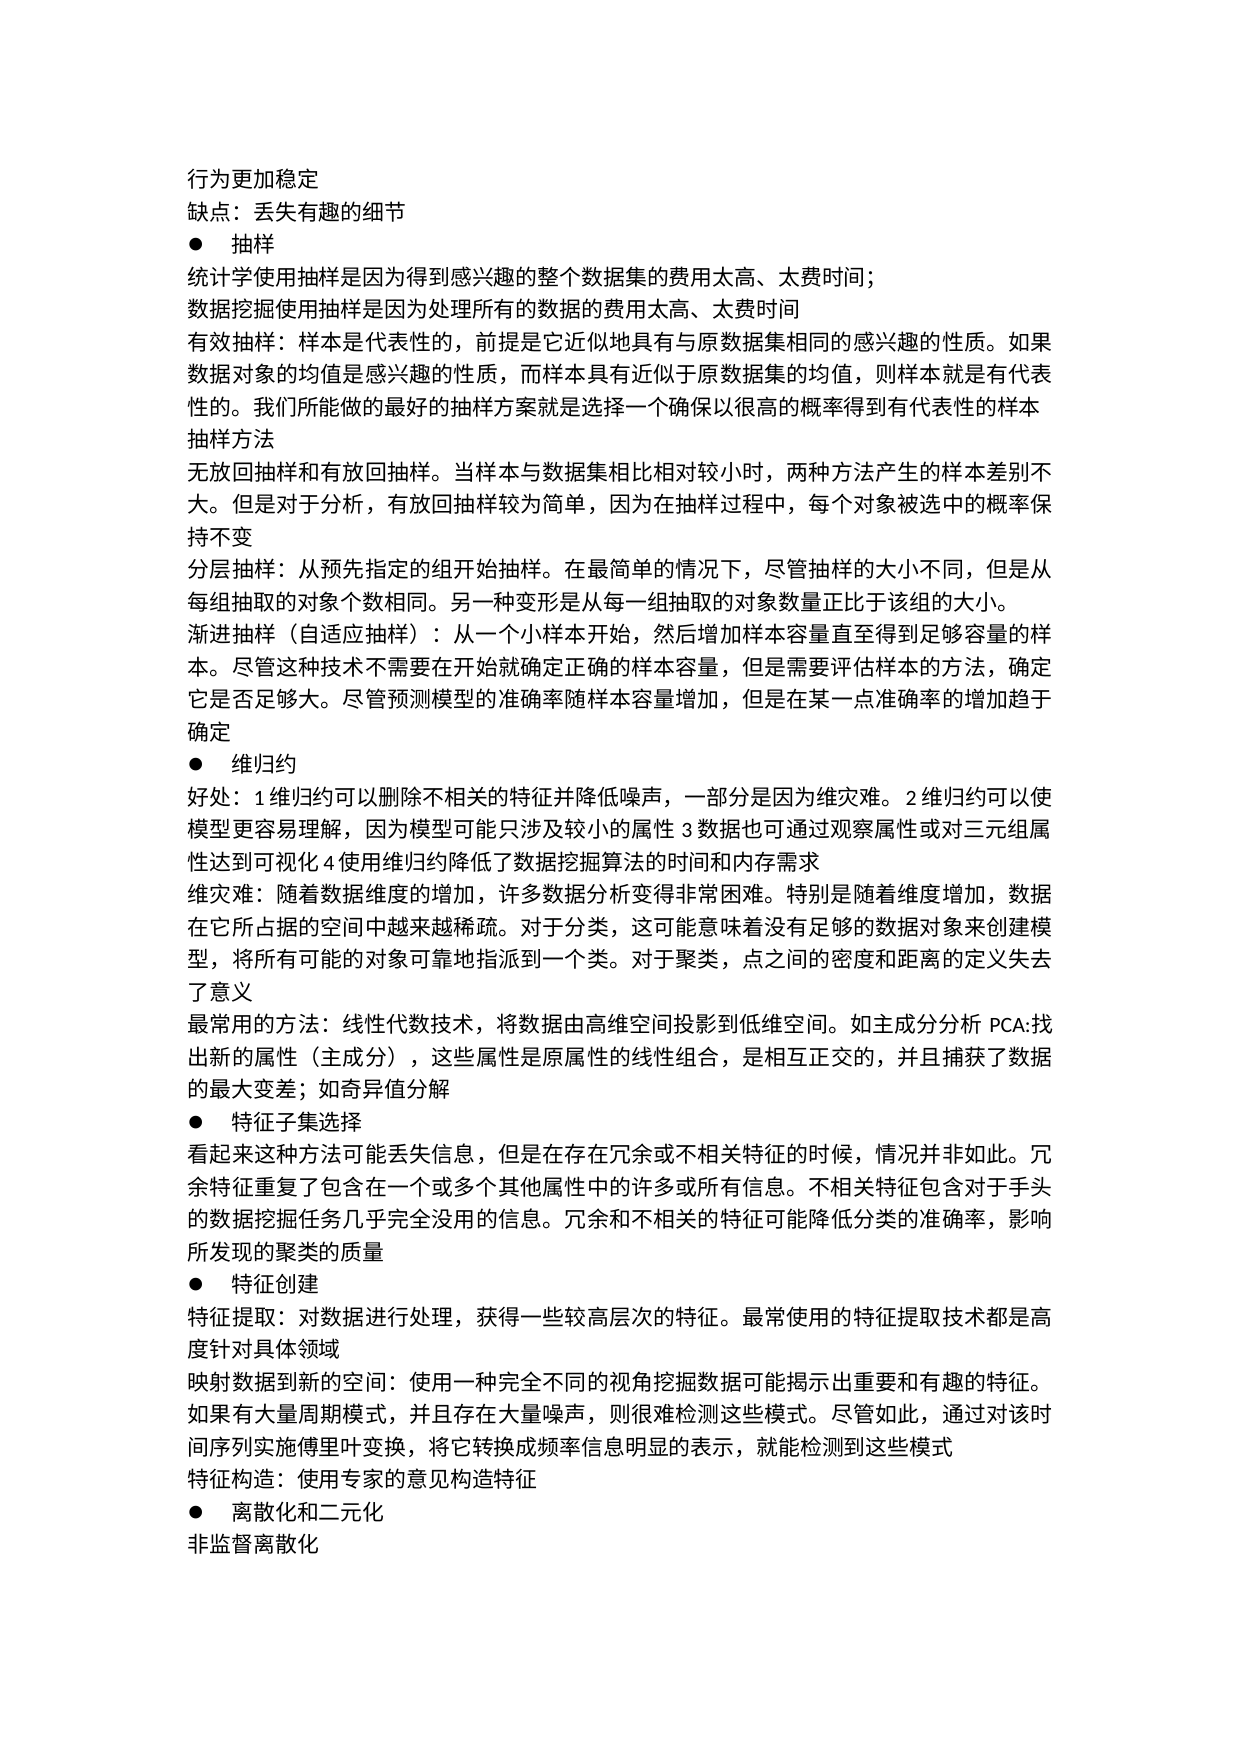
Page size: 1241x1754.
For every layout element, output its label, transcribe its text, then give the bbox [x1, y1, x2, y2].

text 统计学使用抽样是因为得到感兴趣的整个数据集的费用太高、太费时间； [187, 259, 1053, 292]
text 最常用的方法：线性代数技术，将数据由高维空间投影到低维空间。如主成分分析PCA:找出新的属性（主成分），这些属性是原属性的线性组合，是相互正交的，并且捕获了数据的最大变差；如奇异值分解 [187, 1007, 1053, 1104]
text 有效抽样：样本是代表性的，前提是它近似地具有与原数据集相同的感兴趣的性质。如果数据对象的均值是感兴趣的性质，而样本具有近似于原数据集的均值，则样本就是有代表性的。我们所能做的最好的抽样方案就是选择一个确保以很高的概率得到有代表性的样本 [187, 324, 1053, 422]
text 特征构造：使用专家的意见构造特征 [187, 1462, 1053, 1494]
list 特征创建 [187, 1267, 1053, 1299]
text 特征提取：对数据进行处理，获得一些较高层次的特征。最常使用的特征提取技术都是高度针对具体领域 [187, 1299, 1053, 1364]
text 数据挖掘使用抽样是因为处理所有的数据的费用太高、太费时间 [187, 292, 1053, 324]
text 好处：1维归约可以删除不相关的特征并降低噪声，一部分是因为维灾难。2维归约可以使模型更容易理解，因为模型可能只涉及较小的属性3数据也可通过观察属性或对三元组属性达到可视化4使用维归约降低了数据挖掘算法的时间和内存需求 [187, 779, 1053, 877]
list 维归约 [187, 747, 1053, 779]
text 无放回抽样和有放回抽样。当样本与数据集相比相对较小时，两种方法产生的样本差别不大。但是对于分析，有放回抽样较为简单，因为在抽样过程中，每个对象被选中的概率保持不变 [187, 454, 1053, 552]
list 特征子集选择 [187, 1104, 1053, 1137]
text 缺点：丢失有趣的细节 [187, 194, 1053, 227]
list 离散化和二元化 [187, 1494, 1053, 1527]
text 看起来这种方法可能丢失信息，但是在存在冗余或不相关特征的时候，情况并非如此。冗余特征重复了包含在一个或多个其他属性中的许多或所有信息。不相关特征包含对于手头的数据挖掘任务几乎完全没用的信息。冗余和不相关的特征可能降低分类的准确率，影响所发现的聚类的质量 [187, 1137, 1053, 1267]
text 维灾难：随着数据维度的增加，许多数据分析变得非常困难。特别是随着维度增加，数据在它所占据的空间中越来越稀疏。对于分类，这可能意味着没有足够的数据对象来创建模型，将所有可能的对象可靠地指派到一个类。对于聚类，点之间的密度和距离的定义失去了意义 [187, 877, 1053, 1007]
text 非监督离散化 [187, 1527, 1053, 1559]
list 抽样 [187, 227, 1053, 259]
text 分层抽样：从预先指定的组开始抽样。在最简单的情况下，尽管抽样的大小不同，但是从每组抽取的对象个数相同。另一种变形是从每一组抽取的对象数量正比于该组的大小。 [187, 552, 1053, 617]
text 抽样方法 [187, 422, 1053, 454]
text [187, 162, 1053, 194]
text 映射数据到新的空间：使用一种完全不同的视角挖掘数据可能揭示出重要和有趣的特征。如果有大量周期模式，并且存在大量噪声，则很难检测这些模式。尽管如此，通过对该时间序列实施傅里叶变换，将它转换成频率信息明显的表示，就能检测到这些模式 [187, 1364, 1053, 1462]
text 渐进抽样（自适应抽样）：从一个小样本开始，然后增加样本容量直至得到足够容量的样本。尽管这种技术不需要在开始就确定正确的样本容量，但是需要评估样本的方法，确定它是否足够大。尽管预测模型的准确率随样本容量增加，但是在某一点准确率的增加趋于确定 [187, 617, 1053, 747]
